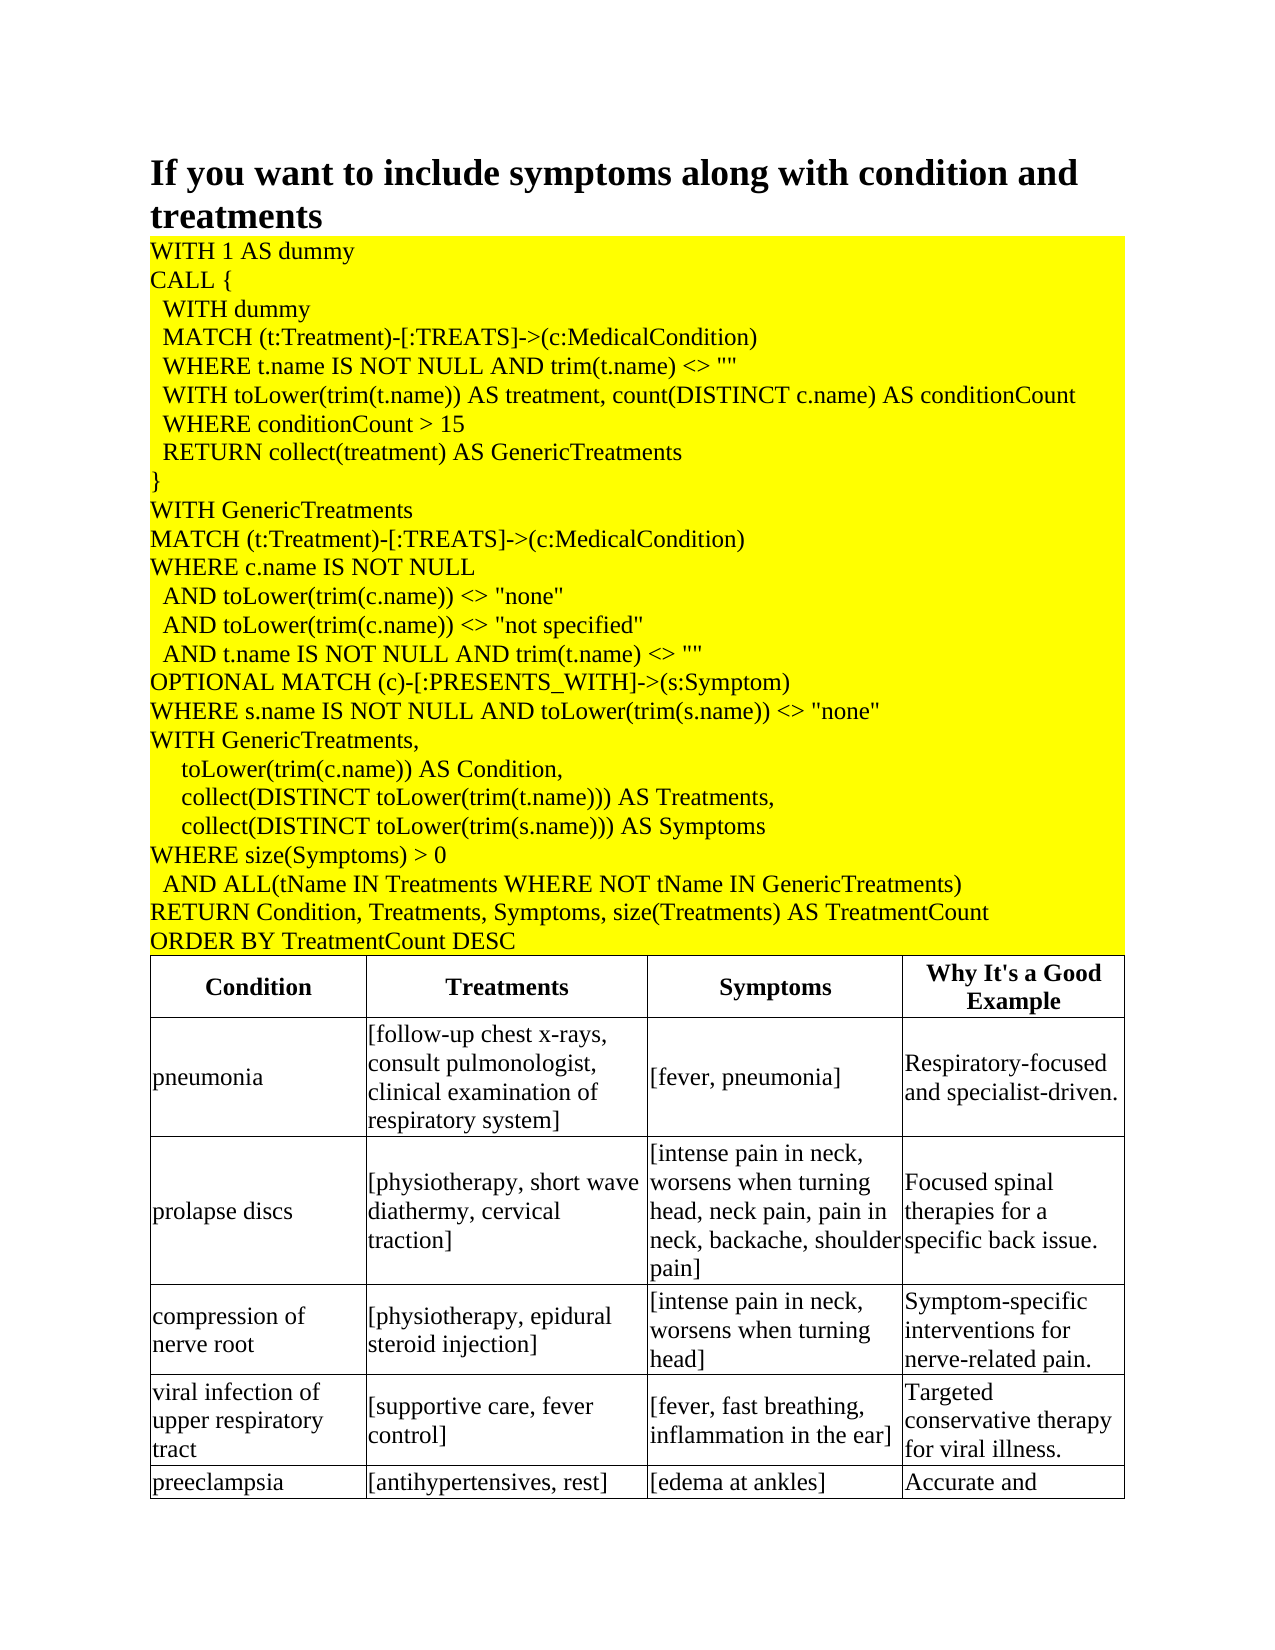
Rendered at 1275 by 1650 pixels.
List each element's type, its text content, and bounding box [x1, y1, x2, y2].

table_header Condition [151, 956, 366, 1017]
text WHERE size(Symptoms) > 0 [150, 840, 1125, 869]
text OPTIONAL MATCH (c)-[:PRESENTS_WITH]->(s:Symptom) [150, 667, 1125, 696]
table_cell [supportive care, fever control] [367, 1375, 647, 1464]
text WITH toLower(trim(t.name)) AS treatment, count(DISTINCT c.name) AS conditionCount [150, 380, 1125, 409]
text WHERE s.name IS NOT NULL AND toLower(trim(s.name)) <> "none" [150, 696, 1125, 725]
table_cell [903, 1466, 1124, 1497]
text toLower(trim(c.name)) AS Condition, [150, 754, 1125, 782]
text } [150, 466, 1125, 495]
text If you want to include symptoms along with condition and treatments [150, 150, 1125, 236]
table_cell compression of nerve root [151, 1285, 366, 1374]
text WHERE conditionCount > 15 [150, 409, 1125, 437]
text AND toLower(trim(c.name)) <> "not specified" [150, 610, 1125, 639]
table_cell [physiotherapy, epidural steroid injection] [367, 1285, 647, 1374]
table_cell preeclampsia [151, 1466, 366, 1497]
text MATCH (t:Treatment)-[:TREATS]->(c:MedicalCondition) [150, 524, 1125, 552]
table_cell [fever, pneumonia] [648, 1018, 902, 1136]
table_cell [fever, fast breathing, inflammation in the ear] [648, 1375, 902, 1464]
table_cell Symptom-specific interventions for nerve-related pain. [903, 1285, 1124, 1374]
table_cell [antihypertensives, rest] [367, 1466, 647, 1497]
text RETURN Condition, Treatments, Symptoms, size(Treatments) AS TreatmentCount [150, 897, 1125, 926]
table_cell prolapse discs [151, 1137, 366, 1284]
table_cell viral infection of upper respiratory tract [151, 1375, 366, 1464]
text WHERE t.name IS NOT NULL AND trim(t.name) <> "" [150, 351, 1125, 380]
table_cell [intense pain in neck, worsens when turning head] [648, 1285, 902, 1374]
text WITH GenericTreatments, [150, 725, 1125, 754]
table_header Symptoms [648, 956, 902, 1017]
text collect(DISTINCT toLower(trim(s.name))) AS Symptoms [150, 811, 1125, 840]
table_header Treatments [367, 956, 647, 1017]
text WITH dummy [150, 294, 1125, 322]
table_cell [follow-up chest x-rays, consult pulmonologist, clinical examination of respiratory system] [367, 1018, 647, 1136]
text RETURN collect(treatment) AS GenericTreatments [150, 437, 1125, 466]
table_cell Targeted conservative therapy for viral illness. [903, 1375, 1124, 1464]
text collect(DISTINCT toLower(trim(t.name))) AS Treatments, [150, 782, 1125, 811]
text WHERE c.name IS NOT NULL [150, 552, 1125, 581]
text MATCH (t:Treatment)-[:TREATS]->(c:MedicalCondition) [150, 322, 1125, 351]
table_cell [physiotherapy, short wave diathermy, cervical traction] [367, 1137, 647, 1284]
text WITH 1 AS dummy [150, 236, 1125, 265]
table_cell [intense pain in neck, worsens when turning head, neck pain, pain in neck, backache, shoulder pain] [648, 1137, 902, 1284]
table_cell Focused spinal therapies for a specific back issue. [903, 1137, 1124, 1284]
table_cell pneumonia [151, 1018, 366, 1136]
text CALL { [150, 265, 1125, 294]
text AND toLower(trim(c.name)) <> "none" [150, 581, 1125, 610]
table_header Why It's a Good Example [903, 956, 1124, 1017]
text AND t.name IS NOT NULL AND trim(t.name) <> "" [150, 639, 1125, 667]
text AND ALL(tName IN Treatments WHERE NOT tName IN GenericTreatments) [150, 869, 1125, 897]
table_cell Respiratory-focused and specialist-driven. [903, 1018, 1124, 1136]
text WITH GenericTreatments [150, 495, 1125, 524]
text ORDER BY TreatmentCount DESC [150, 926, 1125, 955]
table_cell [edema at ankles] [648, 1466, 902, 1497]
